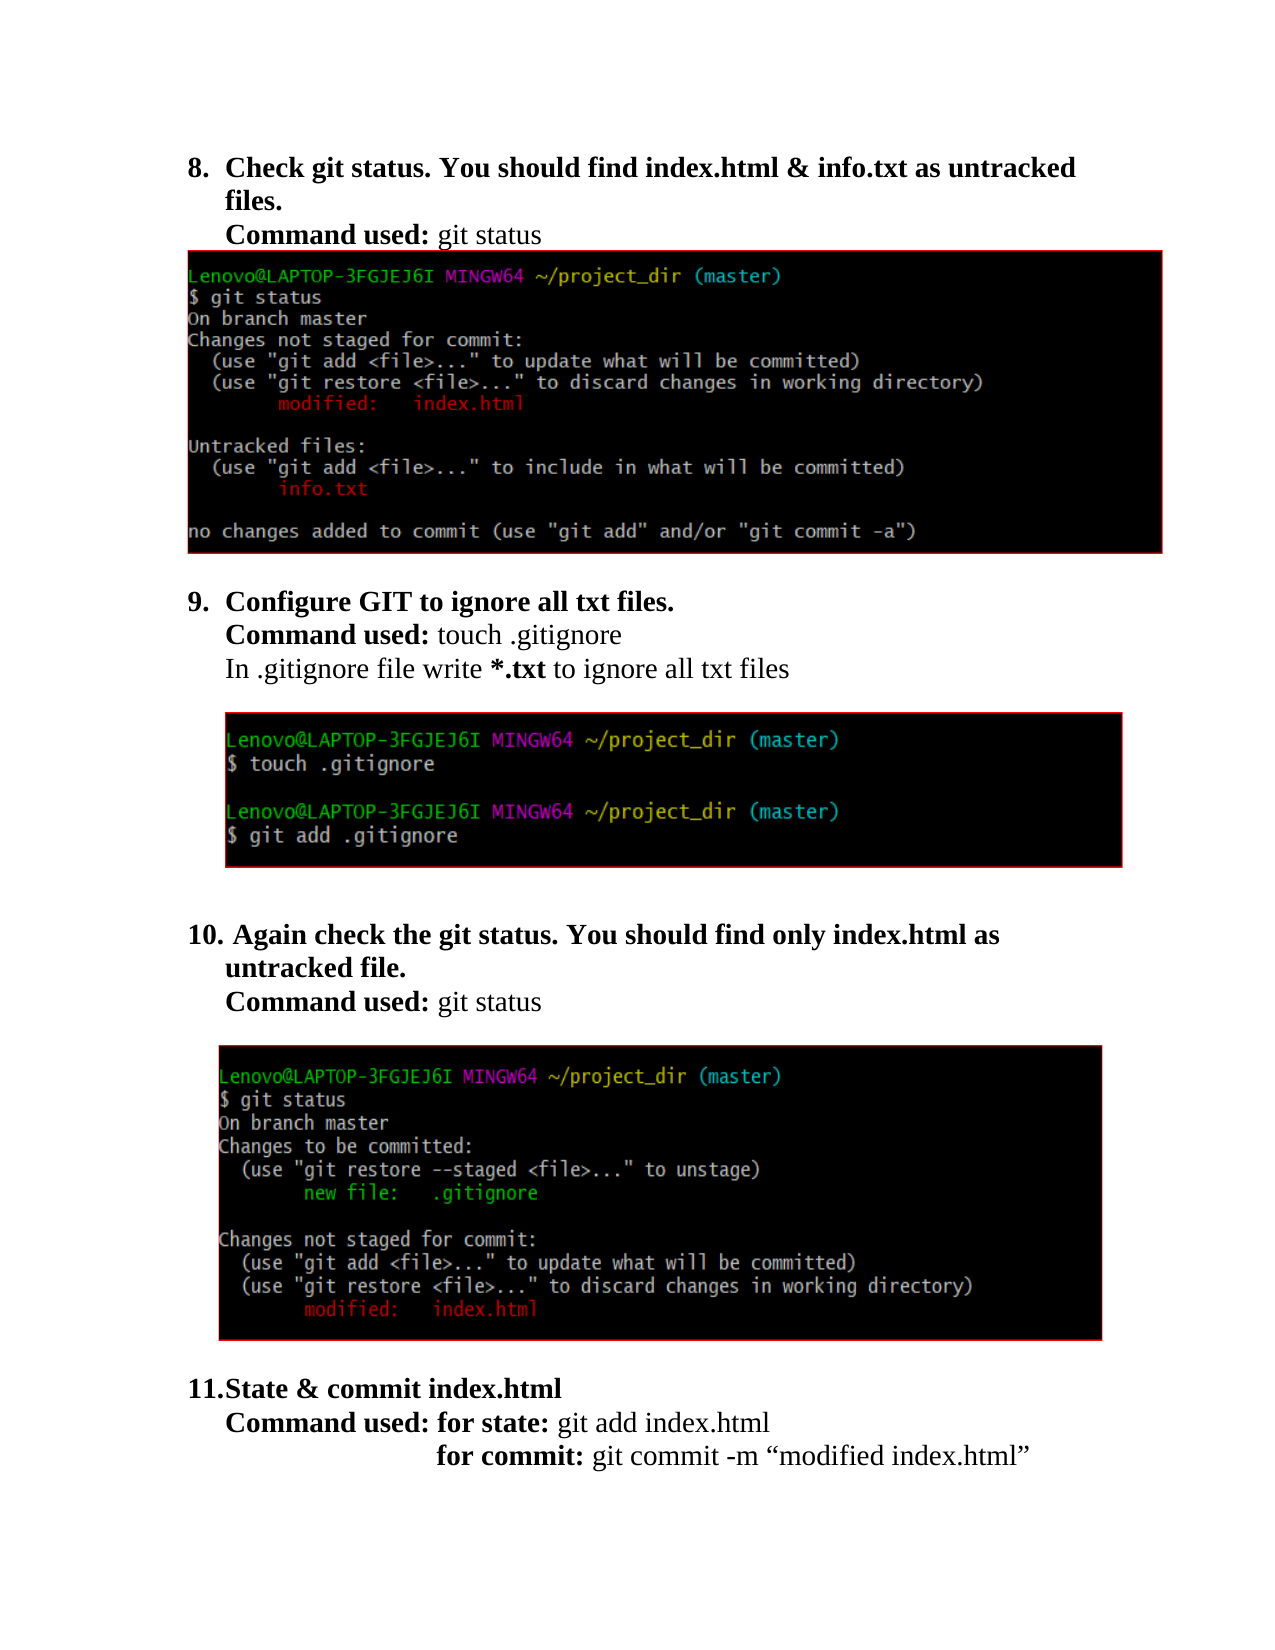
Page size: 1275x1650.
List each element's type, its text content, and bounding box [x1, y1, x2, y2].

list State & commit index.html [187, 1371, 1125, 1405]
list Configure GIT to ignore all txt files. [187, 584, 1125, 617]
list Check git status. You should find index.html & info.txt as untracked files. [187, 150, 1125, 217]
text Command used: git status [225, 217, 1125, 250]
text Command used: for state: git add index.html [225, 1405, 1125, 1438]
text Command used: touch .gitignore [225, 617, 1125, 651]
picture [218, 1045, 1103, 1341]
list Again check the git status. You should find only index.html as untracked file. [187, 917, 1125, 984]
picture [187, 250, 1163, 554]
text In .gitignore file write *.txt to ignore all txt files [225, 651, 1125, 684]
text Command used: git status [225, 984, 1125, 1018]
picture [225, 712, 1123, 868]
text for commit: git commit -m “modified index.html” [225, 1438, 1125, 1472]
